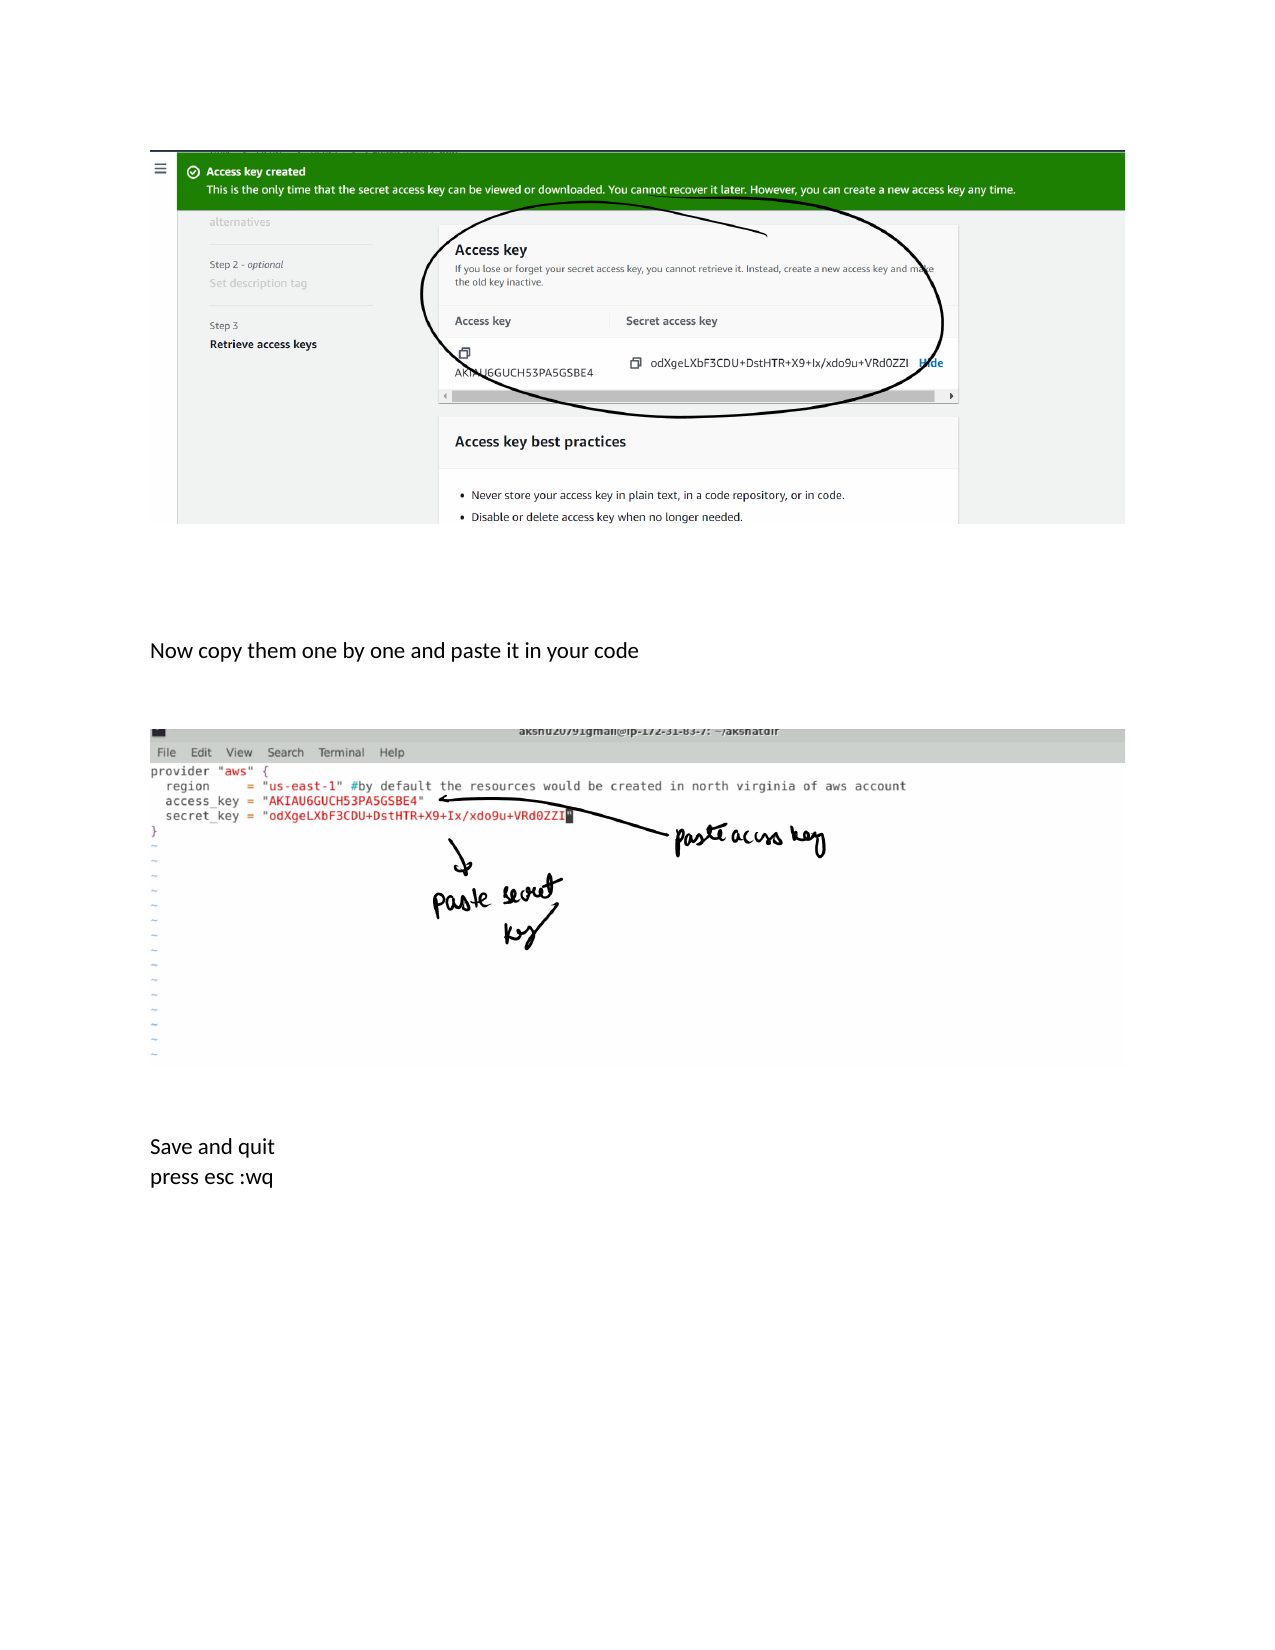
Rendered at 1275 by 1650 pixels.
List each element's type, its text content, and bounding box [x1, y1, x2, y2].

picture [150, 729, 1125, 1067]
text Save and quit press esc :wq [150, 1132, 1125, 1190]
picture [150, 150, 1125, 524]
text Now copy them one by one and paste it in your code [150, 636, 1125, 664]
